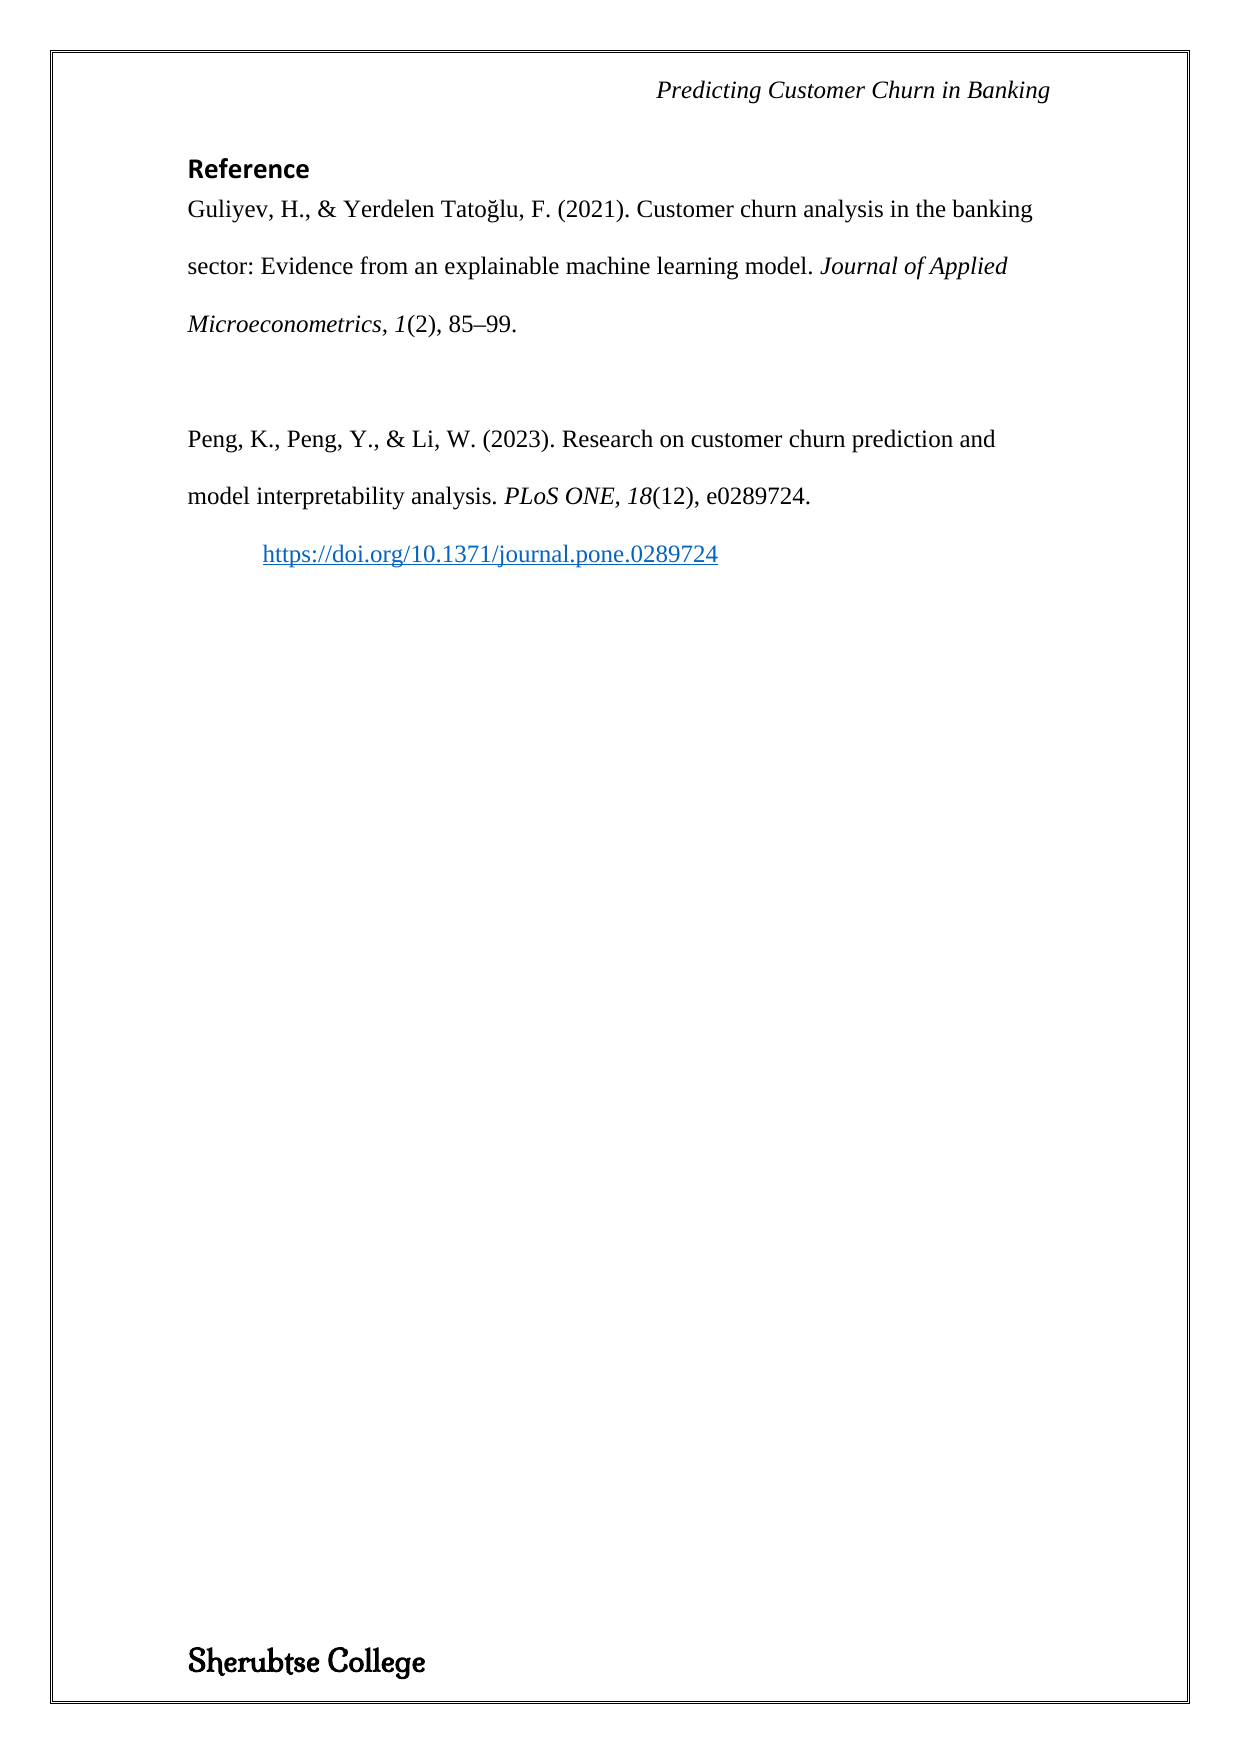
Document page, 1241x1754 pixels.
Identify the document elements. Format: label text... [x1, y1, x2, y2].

text Guliyev, H., & Yerdelen Tatoğlu, F. (2021). Customer churn analysis in the banking sector: Evidence from an explainable machine learning model. Journal of Applied Microeconometrics, 1(2), 85–99. [187, 194, 1053, 338]
text Peng, K., Peng, Y., & Li, W. (2023). Research on customer churn prediction and model interpretability analysis. PLoS ONE, 18(12), e0289724. [187, 424, 1053, 510]
text https://doi.org/10.1371/journal.pone.0289724 [187, 539, 1053, 568]
subtitle Reference [187, 150, 1053, 186]
